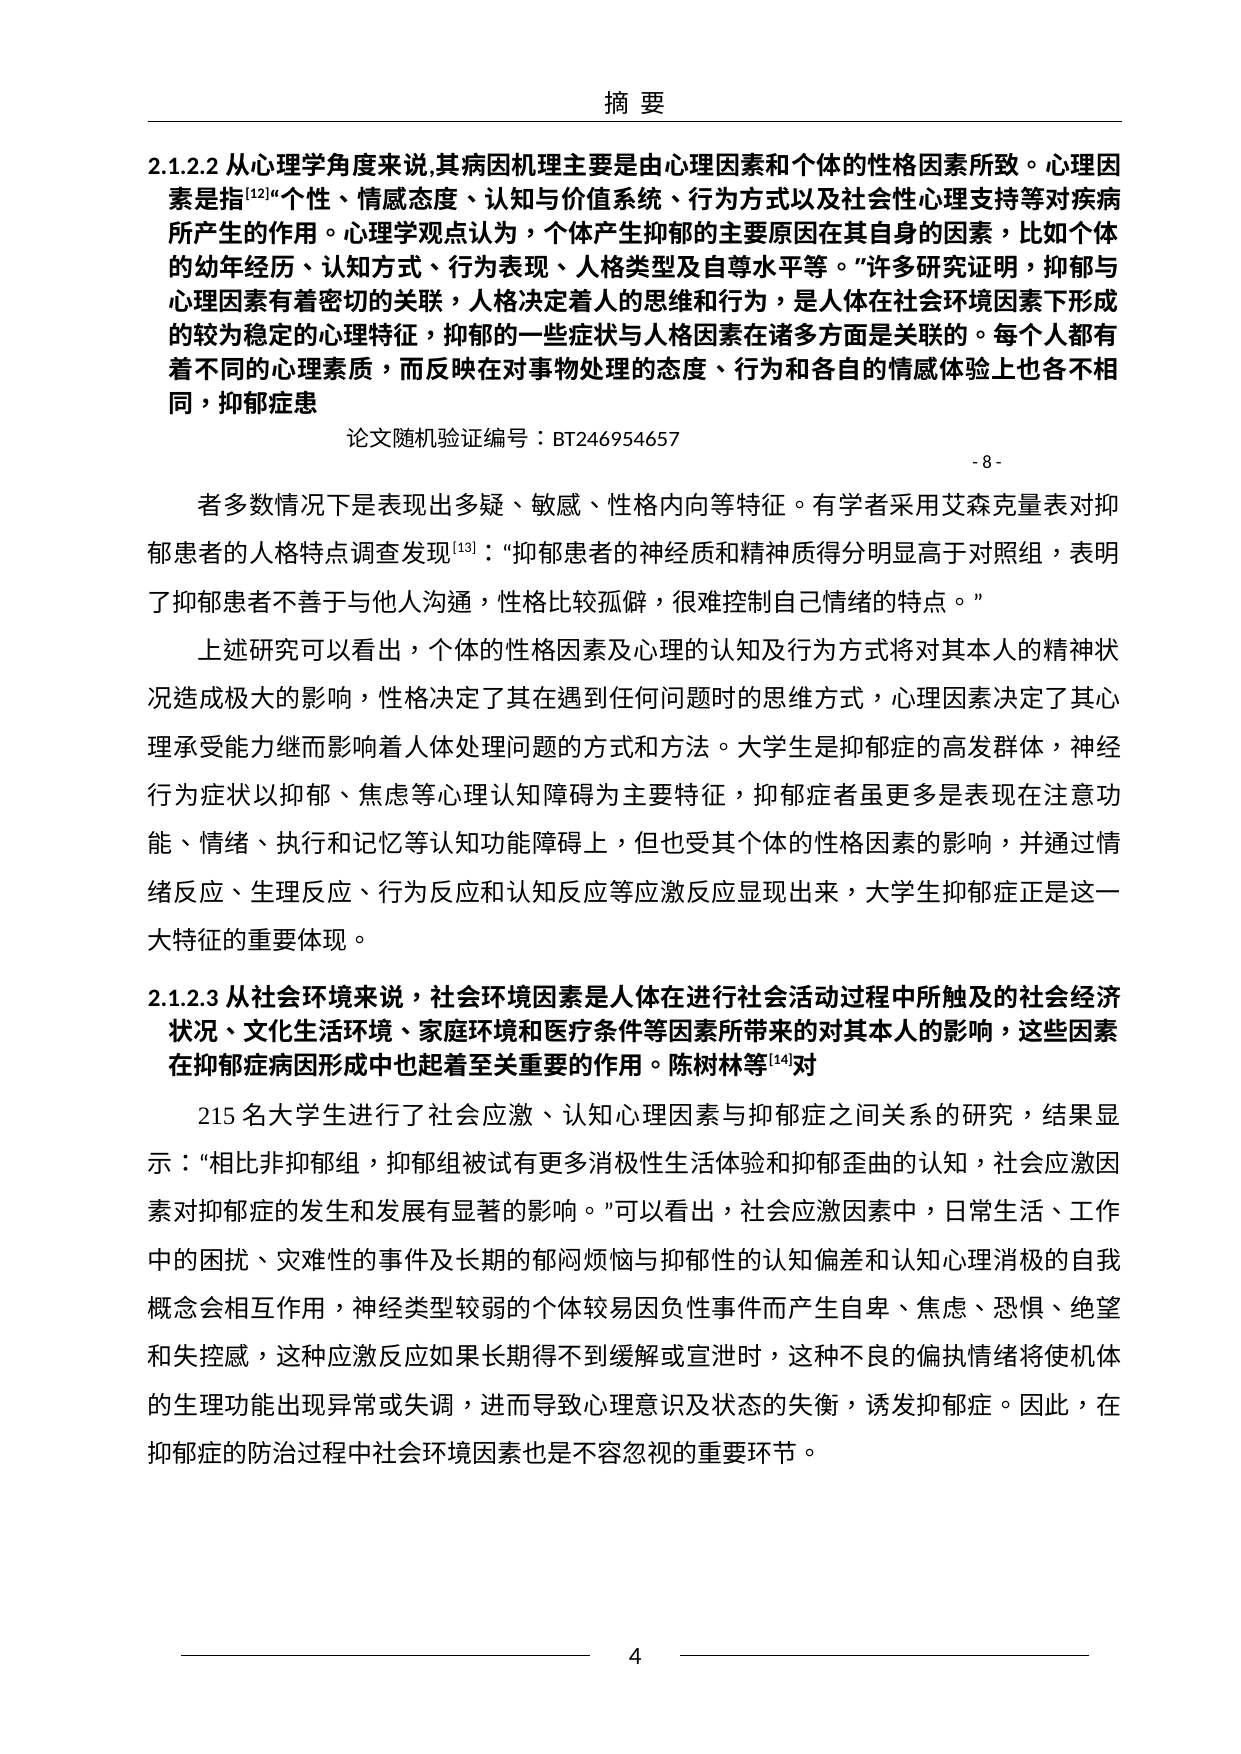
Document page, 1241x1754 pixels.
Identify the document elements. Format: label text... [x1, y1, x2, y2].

subtitle 2.1.2.2 从心理学角度来说,其病因机理主要是由心理因素和个体的性格因素所致。心理因素是指[12]“个性、情感态度、认知与价值系统、行为方式以及社会性心理支持等对疾病所产生的作用。心理学观点认为，个体产生抑郁的主要原因在其自身的因素，比如个体的幼年经历、认知方式、行为表现、人格类型及自尊水平等。”许多研究证明，抑郁与心理因素有着密切的关联，人格决定着人的思维和行为，是人体在社会环境因素下形成的较为稳定的心理特征，抑郁的一些症状与人格因素在诸多方面是关联的。每个人都有着不同的心理素质，而反映在对事物处理的态度、行为和各自的情感体验上也各不相同，抑郁症患 [148, 148, 1122, 420]
text 者多数情况下是表现出多疑、敏感、性格内向等特征。有学者采用艾森克量表对抑郁患者的人格特点调查发现[13]：“抑郁患者的神经质和精神质得分明显高于对照组，表明了抑郁患者不善于与他人沟通，性格比较孤僻，很难控制自己情绪的特点。” [148, 472, 1122, 617]
text 215名大学生进行了社会应激、认知心理因素与抑郁症之间关系的研究，结果显示：“相比非抑郁组，抑郁组被试有更多消极性生活体验和抑郁歪曲的认知，社会应激因素对抑郁症的发生和发展有显著的影响。”可以看出，社会应激因素中，日常生活、工作中的困扰、灾难性的事件及长期的郁闷烦恼与抑郁性的认知偏差和认知心理消极的自我概念会相互作用，神经类型较弱的个体较易因负性事件而产生自卑、焦虑、恐惧、绝望和失控感，这种应激反应如果长期得不到缓解或宣泄时，这种不良的偏执情绪将使机体的生理功能出现异常或失调，进而导致心理意识及状态的失衡，诱发抑郁症。因此，在抑郁症的防治过程中社会环境因素也是不容忽视的重要环节。 [148, 1082, 1122, 1469]
text - 8 - [148, 452, 1001, 472]
subtitle 2.1.2.3 从社会环境来说，社会环境因素是人体在进行社会活动过程中所触及的社会经济状况、文化生活环境、家庭环境和医疗条件等因素所带来的对其本人的影响，这些因素在抑郁症病因形成中也起着至关重要的作用。陈树林等[14]对 [148, 980, 1122, 1082]
text 论文随机验证编号：BT246954657 [346, 424, 1122, 452]
text 上述研究可以看出，个体的性格因素及心理的认知及行为方式将对其本人的精神状况造成极大的影响，性格决定了其在遇到任何问题时的思维方式，心理因素决定了其心理承受能力继而影响着人体处理问题的方式和方法。大学生是抑郁症的高发群体，神经行为症状以抑郁、焦虑等心理认知障碍为主要特征，抑郁症者虽更多是表现在注意功能、情绪、执行和记忆等认知功能障碍上，但也受其个体的性格因素的影响，并通过情绪反应、生理反应、行为反应和认知反应等应激反应显现出来，大学生抑郁症正是这一大特征的重要体现。 [148, 617, 1122, 956]
